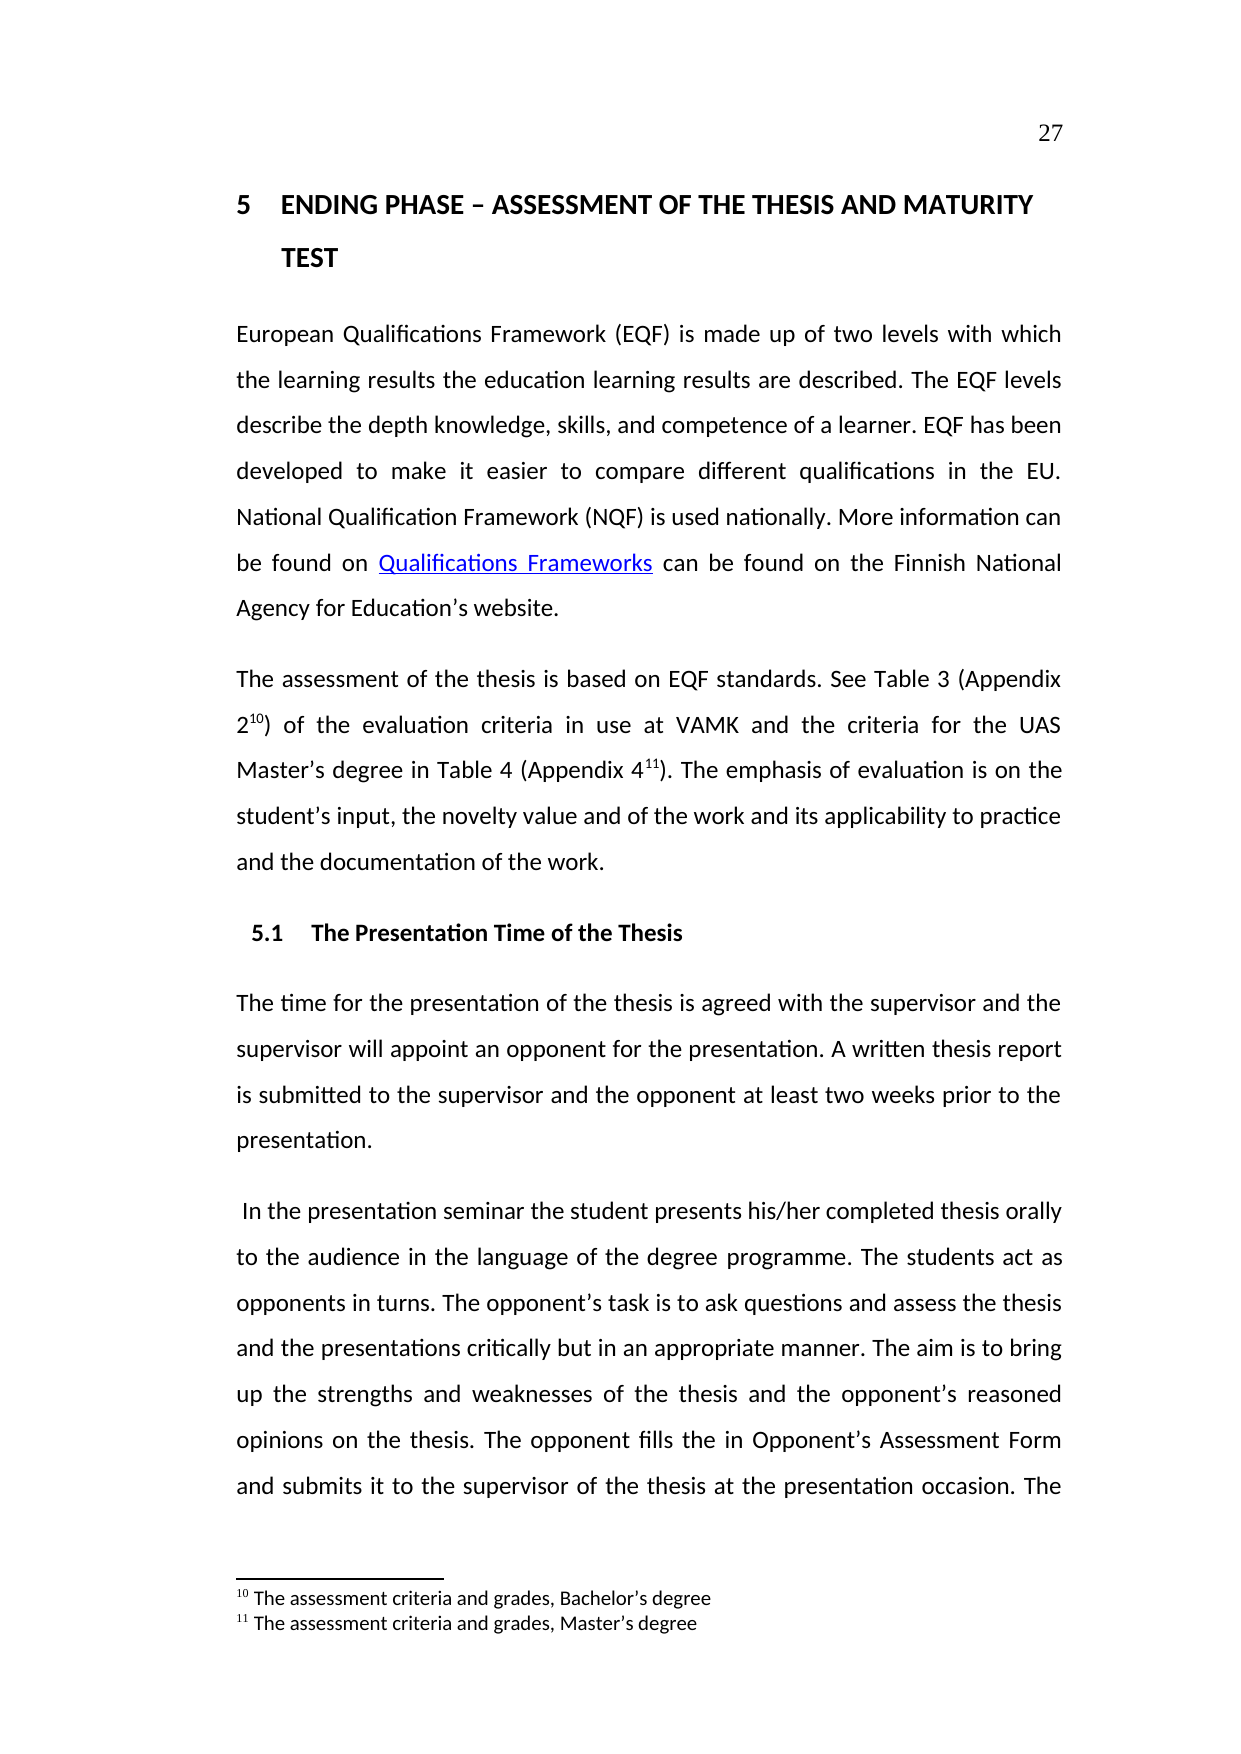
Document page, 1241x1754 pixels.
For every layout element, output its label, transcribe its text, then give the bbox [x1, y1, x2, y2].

text The assessment of the thesis is based on EQF standards. See Table 3 (Appendix 2) of the evaluation criteria in use at VAMK and the criteria for the UAS Master’s degree in Table 4 (Appendix 4). The emphasis of evaluation is on the student’s input, the novelty value and of the work and its applicability to practice and the documentation of the work. [236, 663, 1063, 877]
subtitle ENDING PHASE – ASSESSMENT OF THE THESIS AND MATURITY TEST [236, 186, 1063, 275]
text European Qualifications Framework (EQF) is made up of two levels with which the learning results the education learning results are described. The EQF levels describe the depth knowledge, skills, and competence of a learner. EQF has been developed to make it easier to compare different qualifications in the EU. National Qualification Framework (NQF) is used nationally. More information can be found on Qualifications Frameworks can be found on the Finnish National Agency for Education’s website. [236, 318, 1063, 623]
subtitle The Presentation Time of the Thesis [251, 917, 1122, 947]
text The time for the presentation of the thesis is agreed with the supervisor and the supervisor will appoint an opponent for the presentation. A written thesis report is submitted to the supervisor and the opponent at least two weeks prior to the presentation. [236, 987, 1063, 1155]
